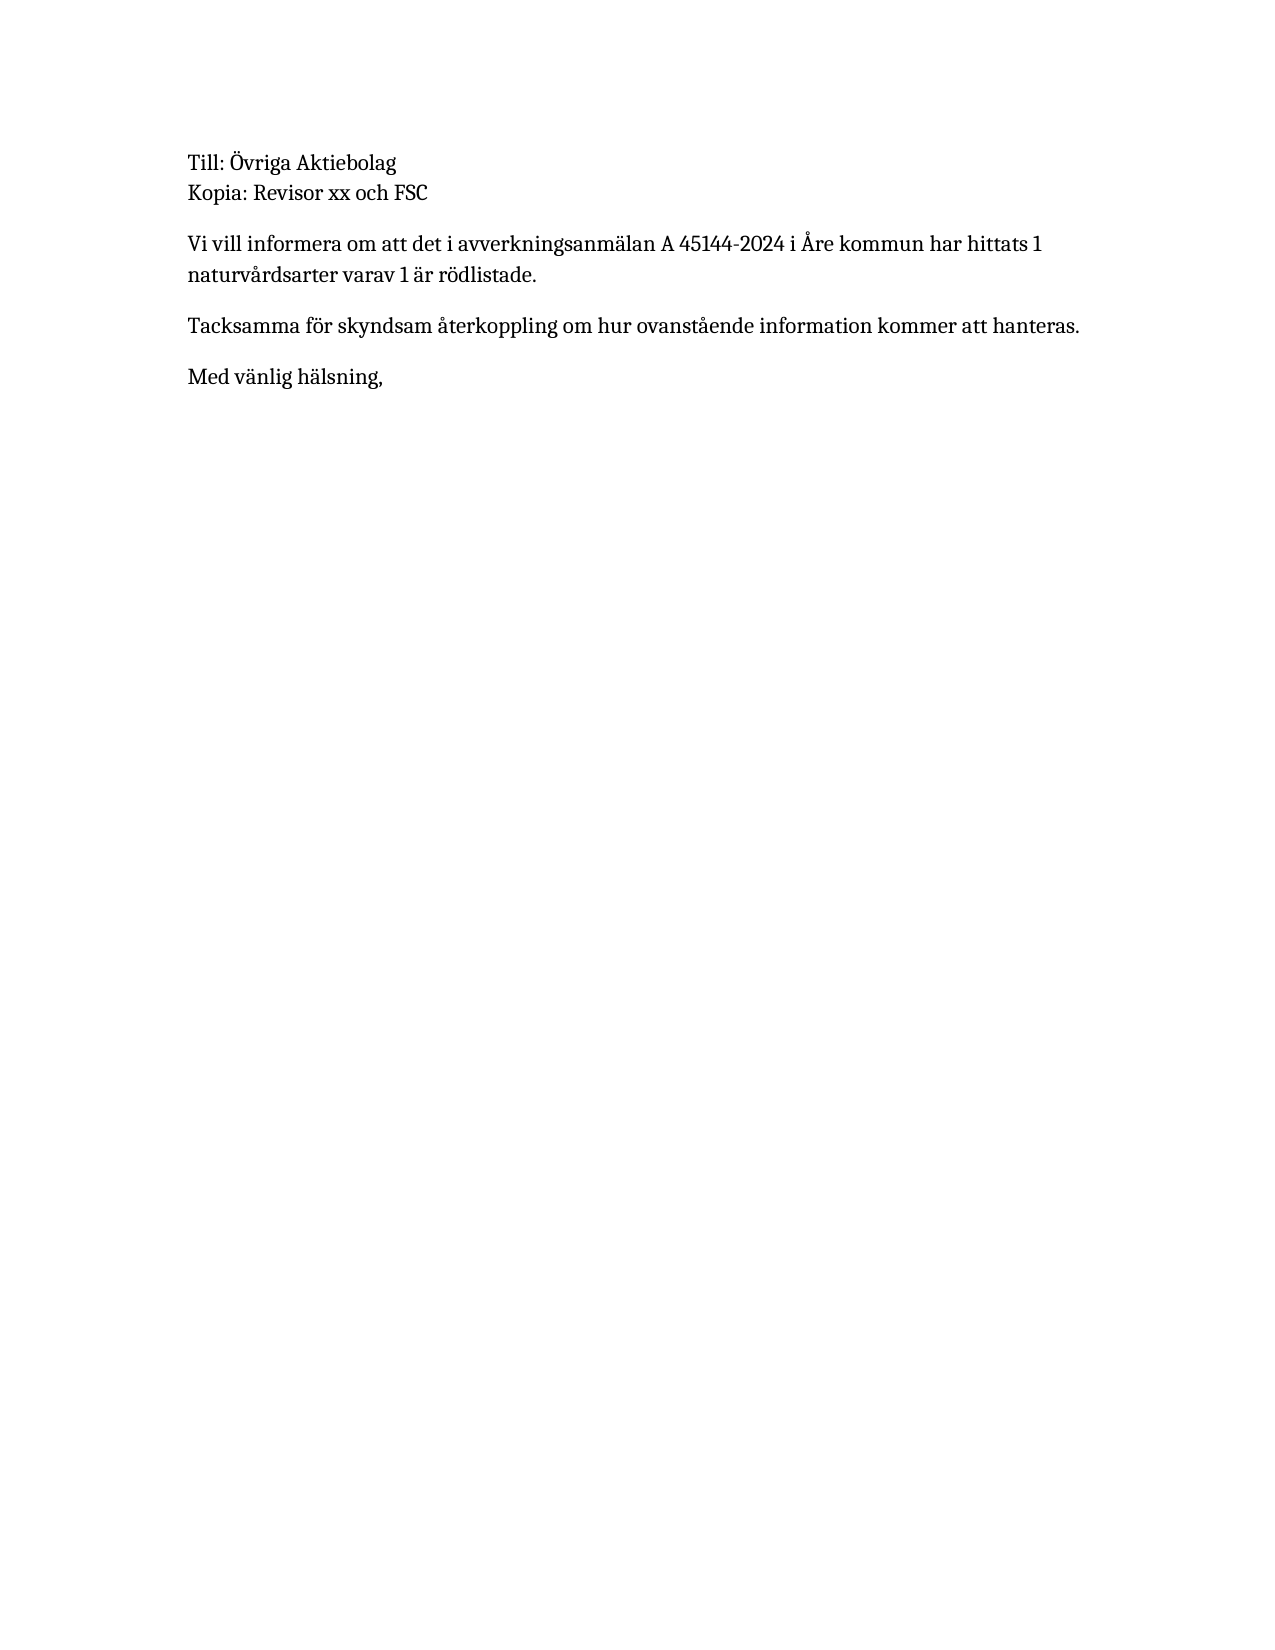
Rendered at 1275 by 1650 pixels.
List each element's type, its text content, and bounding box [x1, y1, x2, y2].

text Till: Övriga Aktiebolag Kopia: Revisor xx och FSC [187, 150, 1087, 207]
text Med vänlig hälsning, [187, 363, 1087, 420]
text Vi vill informera om att det i avverkningsanmälan A 45144-2024 i Åre kommun har hittats 1 naturvårdsarter varav 1 är rödlistade. [187, 231, 1087, 288]
text Tacksamma för skyndsam återkoppling om hur ovanstående information kommer att hanteras. [187, 312, 1087, 339]
